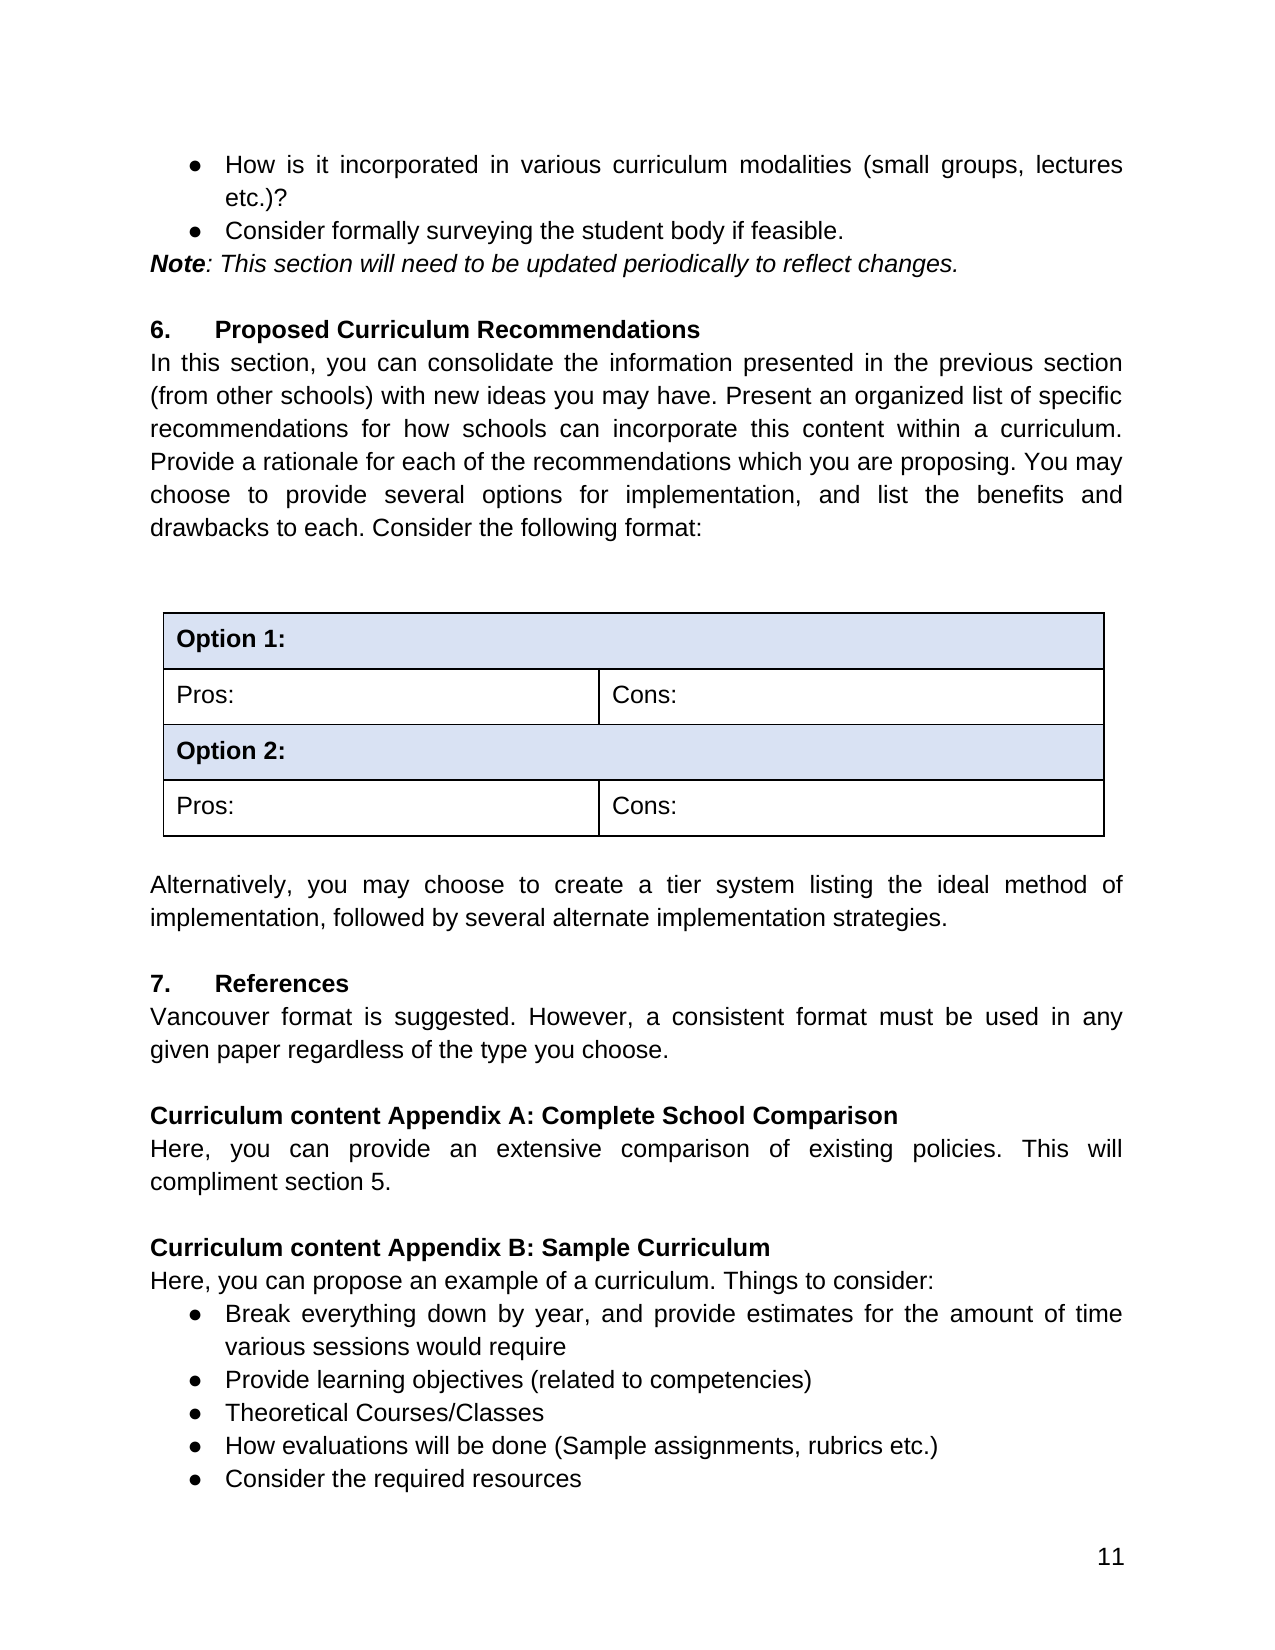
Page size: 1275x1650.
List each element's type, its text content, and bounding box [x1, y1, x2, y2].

text Alternatively, you may choose to create a tier system listing the ideal method of implementation, followed by several alternate implementation strategies. [150, 869, 1124, 931]
table_cell Cons: [600, 781, 1103, 835]
text Note: This section will need to be updated periodically to reflect changes. [150, 249, 1124, 278]
list Theoretical Courses/Classes [187, 1398, 1124, 1427]
list Consider the required resources [187, 1464, 1124, 1493]
table_cell Pros: [164, 781, 598, 835]
list How evaluations will be done (Sample assignments, rubrics etc.) [187, 1431, 1124, 1460]
text 7. References [150, 969, 1124, 997]
table_cell Pros: [164, 670, 598, 723]
table_header Option 1: [164, 614, 1103, 668]
text Curriculum content Appendix A: Complete School Comparison [150, 1101, 1124, 1129]
list Provide learning objectives (related to competencies) [187, 1365, 1124, 1394]
table_cell Cons: [600, 670, 1103, 723]
text Vancouver format is suggested. However, a consistent format must be used in any given paper regardless of the type you choose. [150, 1002, 1124, 1063]
text Here, you can propose an example of a curriculum. Things to consider: [150, 1266, 1124, 1294]
text Here, you can provide an extensive comparison of existing policies. This will compliment section 5. [150, 1134, 1124, 1196]
text In this section, you can consolidate the information presented in the previous section (from other schools) with new ideas you may have. Present an organized list of specific recommendations for how schools can incorporate this content within a curriculum. Provide a rationale for each of the recommendations which you are proposing. You may choose to provide several options for implementation, and list the benefits and drawbacks to each. Consider the following format: [150, 348, 1124, 542]
table_cell Option 2: [164, 725, 1103, 779]
list How is it incorporated in various curriculum modalities (small groups, lectures etc.)? [187, 150, 1124, 212]
list Consider formally surveying the student body if feasible. [187, 216, 1124, 245]
text Curriculum content Appendix B: Sample Curriculum [150, 1233, 1124, 1262]
list Break everything down by year, and provide estimates for the amount of time various sessions would require [187, 1299, 1124, 1361]
text 6. Proposed Curriculum Recommendations [150, 315, 1124, 344]
